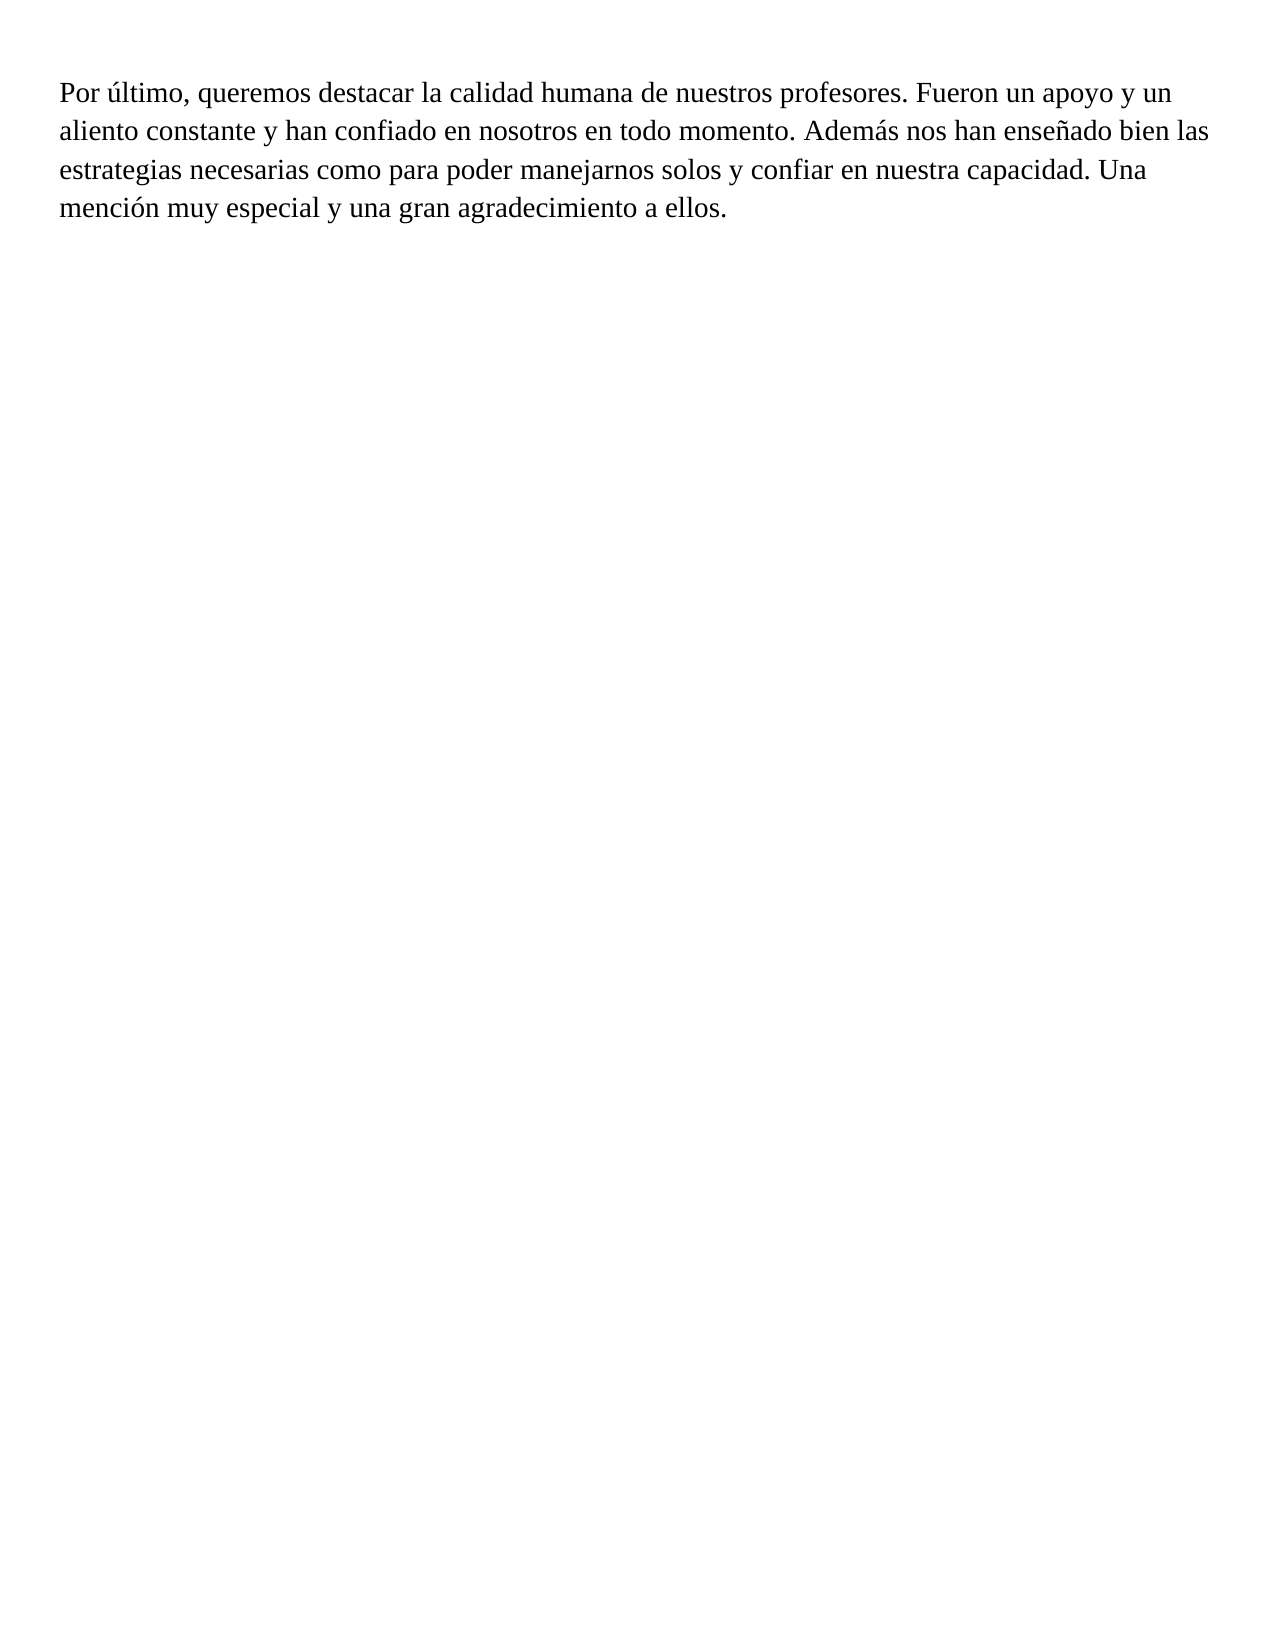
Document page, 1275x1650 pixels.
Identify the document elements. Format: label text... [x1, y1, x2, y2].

text Por último, queremos destacar la calidad humana de nuestros profesores. Fueron un apoyo y un aliento constante y han confiado en nosotros en todo momento. Además nos han enseñado bien las estrategias necesarias como para poder manejarnos solos y confiar en nuestra capacidad. Una mención muy especial y una gran agradecimiento a ellos. [59, 75, 1211, 224]
